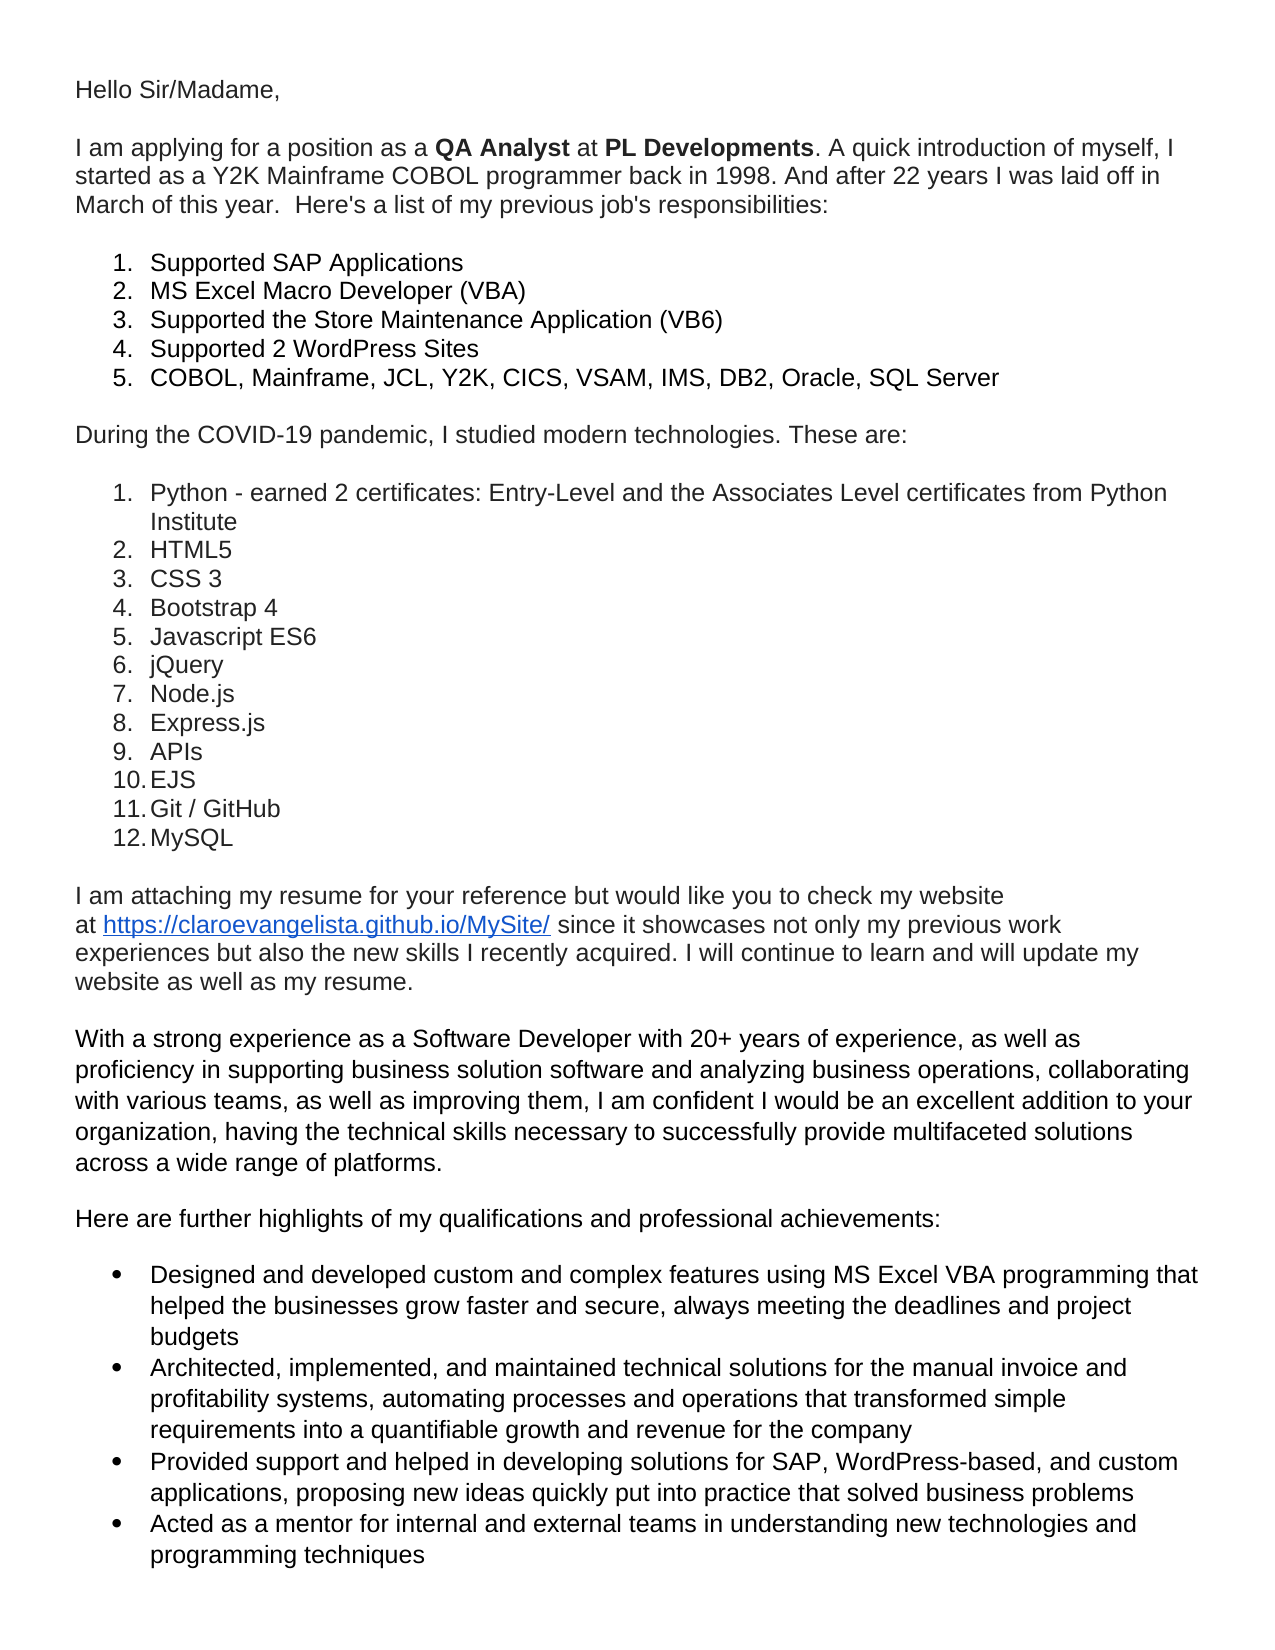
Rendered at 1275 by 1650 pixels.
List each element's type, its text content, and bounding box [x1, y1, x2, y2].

text Here are further highlights of my qualifications and professional achievements: [75, 1204, 1200, 1233]
list MS Excel Macro Developer (VBA) [112, 276, 1200, 305]
list Architected, implemented, and maintained technical solutions for the manual invoice and profitability systems, automating processes and operations that transformed simple requirements into a quantifiable growth and revenue for the company [112, 1353, 1200, 1444]
text During the COVID-19 pandemic, I studied modern technologies. These are: [75, 420, 1200, 449]
list Designed and developed custom and complex features using MS Excel VBA programming that helped the businesses grow faster and secure, always meeting the deadlines and project budgets [112, 1260, 1200, 1351]
list Node.js [112, 679, 1200, 708]
list Git / GituHubHub [112, 794, 1200, 823]
list MySQL [112, 823, 1200, 852]
list CSS 3 [112, 564, 1200, 593]
list EJS [112, 765, 1200, 794]
list Express.js [112, 708, 1200, 737]
text I am attaching my resume for your reference but would like you to check my website at https://claroevangelista.github.io/MySite/ since it showcases not only my previous work experiences but also the new skills I recently acquired. I will continue to learn and will update my website as well as my resume. [75, 881, 1200, 996]
list Provided support and helped in developing solutions for SAP, WordPress-based, and custom applications, proposing new ideas quickly put into practice that solved business problems [112, 1447, 1200, 1506]
list Acted as a mentor for internal and external teams in understanding new technologies and programming techniques [112, 1509, 1200, 1569]
list Supported the Store Maintenance Application (VB6) [112, 305, 1200, 334]
list APIs [112, 737, 1200, 765]
list Python - earned 2 certificates: Entry-Level and the Associates Level certificates from Python Institute [112, 478, 1200, 535]
list HTML5 [112, 535, 1200, 564]
list jQuery [112, 650, 1200, 679]
list Javascript ES6 [112, 622, 1200, 650]
text With a strong experience as a Software Developer with 20+ years of experience, as well as proficiency in supporting business solution software and analyzing business operations, collaborating with various teams, as well as improving them, I am confident I would be an excellent addition to your organization, having the technical skills necessary to successfully provide multifaceted solutions across a wide range of platforms. [75, 1024, 1200, 1177]
list Bootstrap 4 [112, 593, 1200, 622]
list Supported SAP Applications [112, 247, 1200, 276]
text I am applying for a position as a QA Analyst at PL Developments. A quick introduction of myself, I started as a Y2K Mainframe COBOL programmer back in 1998. And after 22 years I was laid off in March of this year. Here's a list of my previous job's responsibilities: [75, 132, 1200, 219]
list COBOL, Mainframe, JCL, Y2K, CICS, VSAM, IMS, DB2, Oracle, SQL Server [112, 362, 1200, 391]
list Supported 2 WordPress Sites [112, 334, 1200, 362]
text Hello Sir/Madame, [75, 75, 1200, 104]
